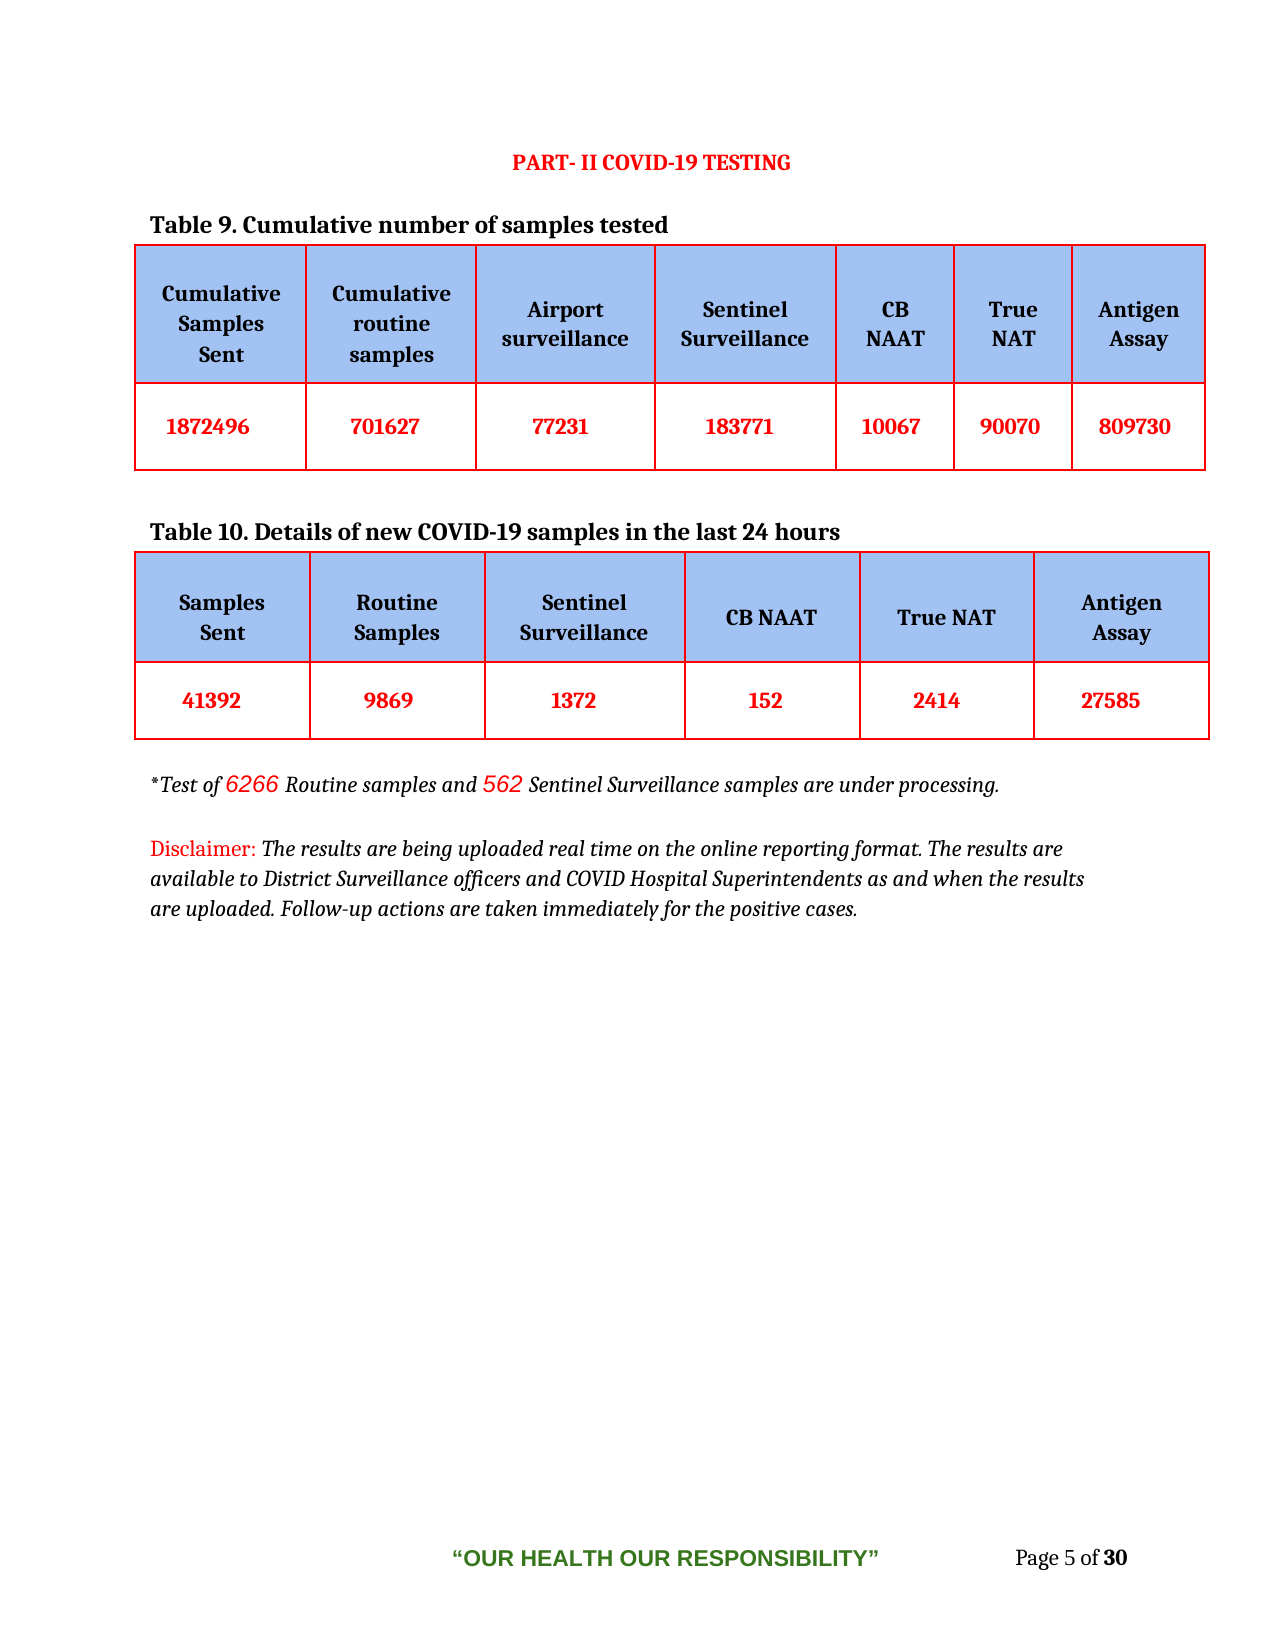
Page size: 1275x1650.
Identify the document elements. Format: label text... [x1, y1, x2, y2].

table_header Routine Samples [311, 553, 484, 661]
table_cell 152 [686, 663, 859, 738]
table_header Antigen Assay [1035, 553, 1208, 661]
table_header True NAT [861, 553, 1033, 661]
text Disclaimer: The results are being uploaded real time on the online reporting format. The results are available to District Surveillance officers and COVID Hospital Superintendents as and when the results are uploaded. Follow-up actions are taken immediately for the positive cases. [150, 835, 1119, 922]
table_header Sentinel Surveillance [656, 246, 835, 382]
table_cell 77231 [477, 384, 654, 469]
table_cell 183771 [656, 384, 835, 469]
table_cell 701627 [307, 384, 475, 469]
table_cell 90070 [955, 384, 1071, 469]
table_header CB NAAT [686, 553, 859, 661]
table_cell 2414 [861, 663, 1033, 738]
table_header Sentinel Surveillance [486, 553, 684, 661]
table_cell 27585 [1035, 663, 1208, 738]
table_cell 809730 [1073, 384, 1204, 469]
table_cell 1872496 [136, 384, 305, 469]
table_cell 9869 [311, 663, 484, 738]
table_header True NAT [955, 246, 1071, 382]
text Table 9. Cumulative number of samples tested [150, 211, 1223, 239]
table_header Antigen Assay [1073, 246, 1204, 382]
text Table 10. Details of new COVID-19 samples in the last 24 hours [150, 518, 1223, 547]
table_header Cumulative routine samples [307, 246, 475, 382]
subtitle PART- II COVID-19 TESTING [394, 150, 908, 177]
table_header Airport surveillance [477, 246, 654, 382]
table_header CB NAAT [837, 246, 953, 382]
text *Test of 6266 Routine samples and 562 Sentinel Surveillance samples are under processing. [150, 769, 1223, 798]
table_cell 41392 [136, 663, 309, 738]
table_header Samples Sent [136, 553, 309, 661]
table_header Cumulative Samples Sent [136, 246, 305, 382]
table_cell 10067 [837, 384, 953, 469]
table_cell 1372 [486, 663, 684, 738]
